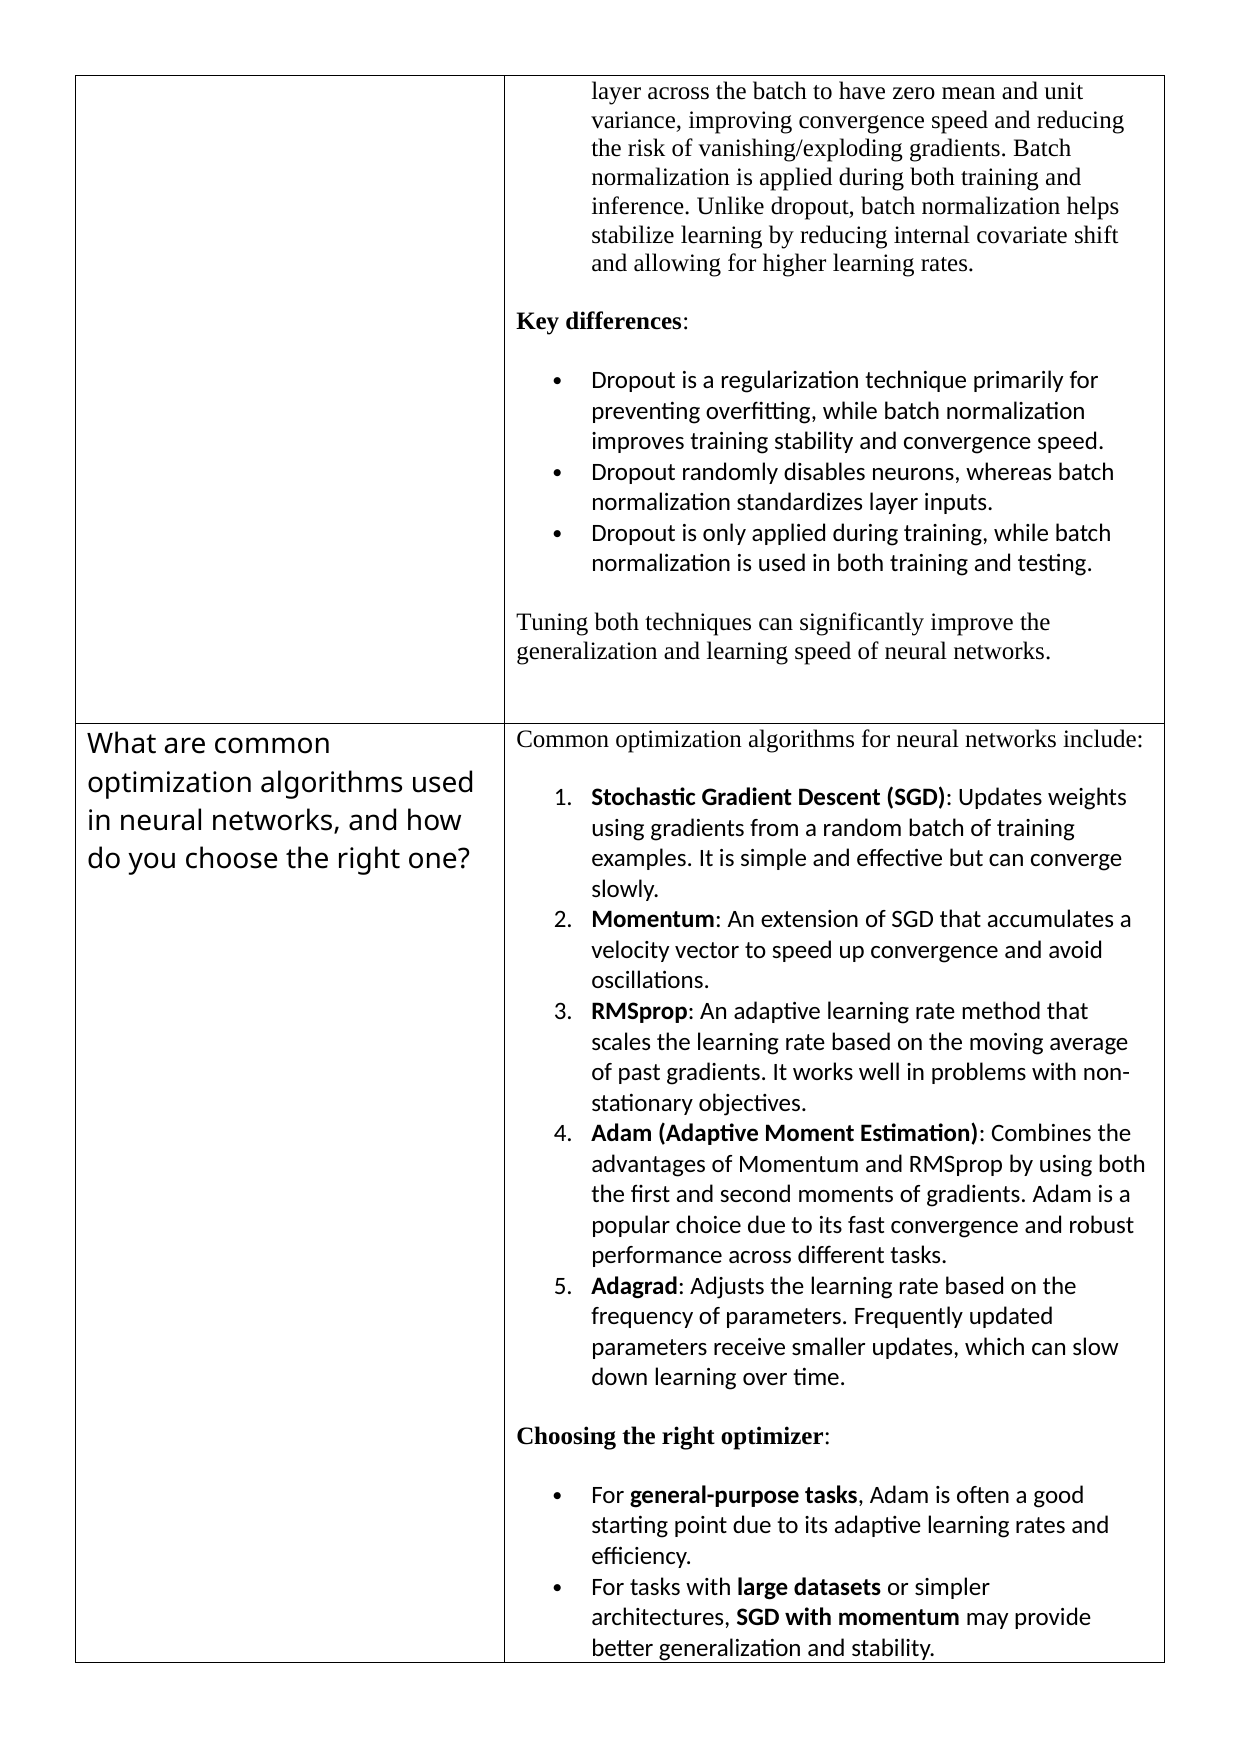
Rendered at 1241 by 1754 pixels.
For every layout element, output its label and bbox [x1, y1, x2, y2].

table_cell [76, 76, 504, 723]
table_cell [505, 76, 1164, 723]
table_cell [76, 724, 504, 1662]
table_cell [505, 724, 1164, 1662]
